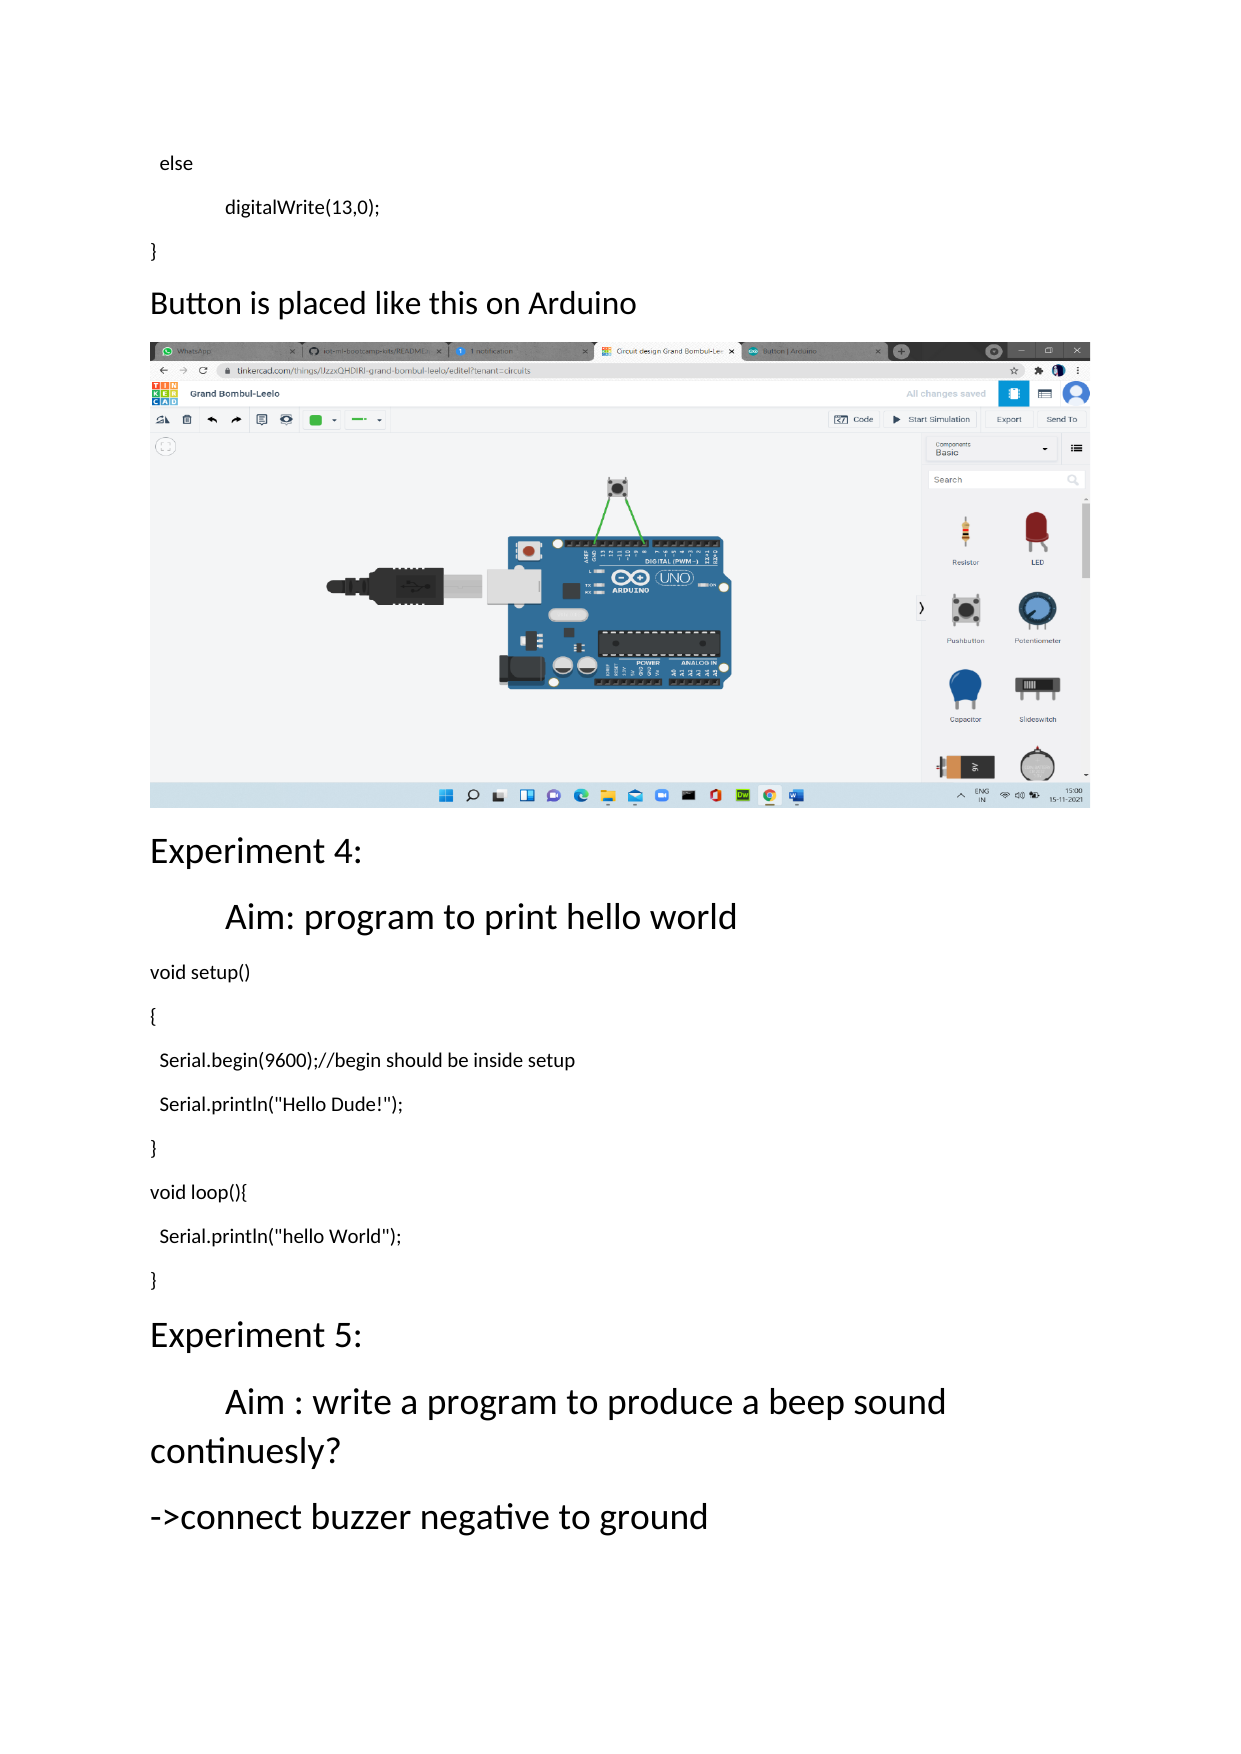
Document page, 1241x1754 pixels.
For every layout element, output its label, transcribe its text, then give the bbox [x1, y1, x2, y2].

text Experiment 4: [150, 827, 1090, 872]
text void setup() [150, 959, 1090, 984]
text } [150, 1267, 1090, 1293]
text Aim : write a program to produce a beep sound continuesly? [150, 1378, 1090, 1473]
text Aim: program to print hello world [150, 893, 1090, 939]
text digitalWrite(13,0); [150, 194, 1090, 219]
text } [150, 238, 1090, 263]
text Experiment 5: [150, 1311, 1090, 1357]
text } [150, 1135, 1090, 1161]
text Serial.println("Hello Dude!"); [150, 1091, 1090, 1117]
text Serial.println("hello World"); [150, 1223, 1090, 1249]
text else [150, 150, 1090, 175]
text { [150, 1003, 1090, 1028]
text Button is placed like this on Arduino [150, 282, 1090, 323]
text void loop(){ [150, 1179, 1090, 1205]
text ->connect buzzer negative to ground [150, 1493, 1090, 1539]
picture [150, 342, 1091, 808]
text Serial.begin(9600);//begin should be inside setup [150, 1047, 1090, 1072]
